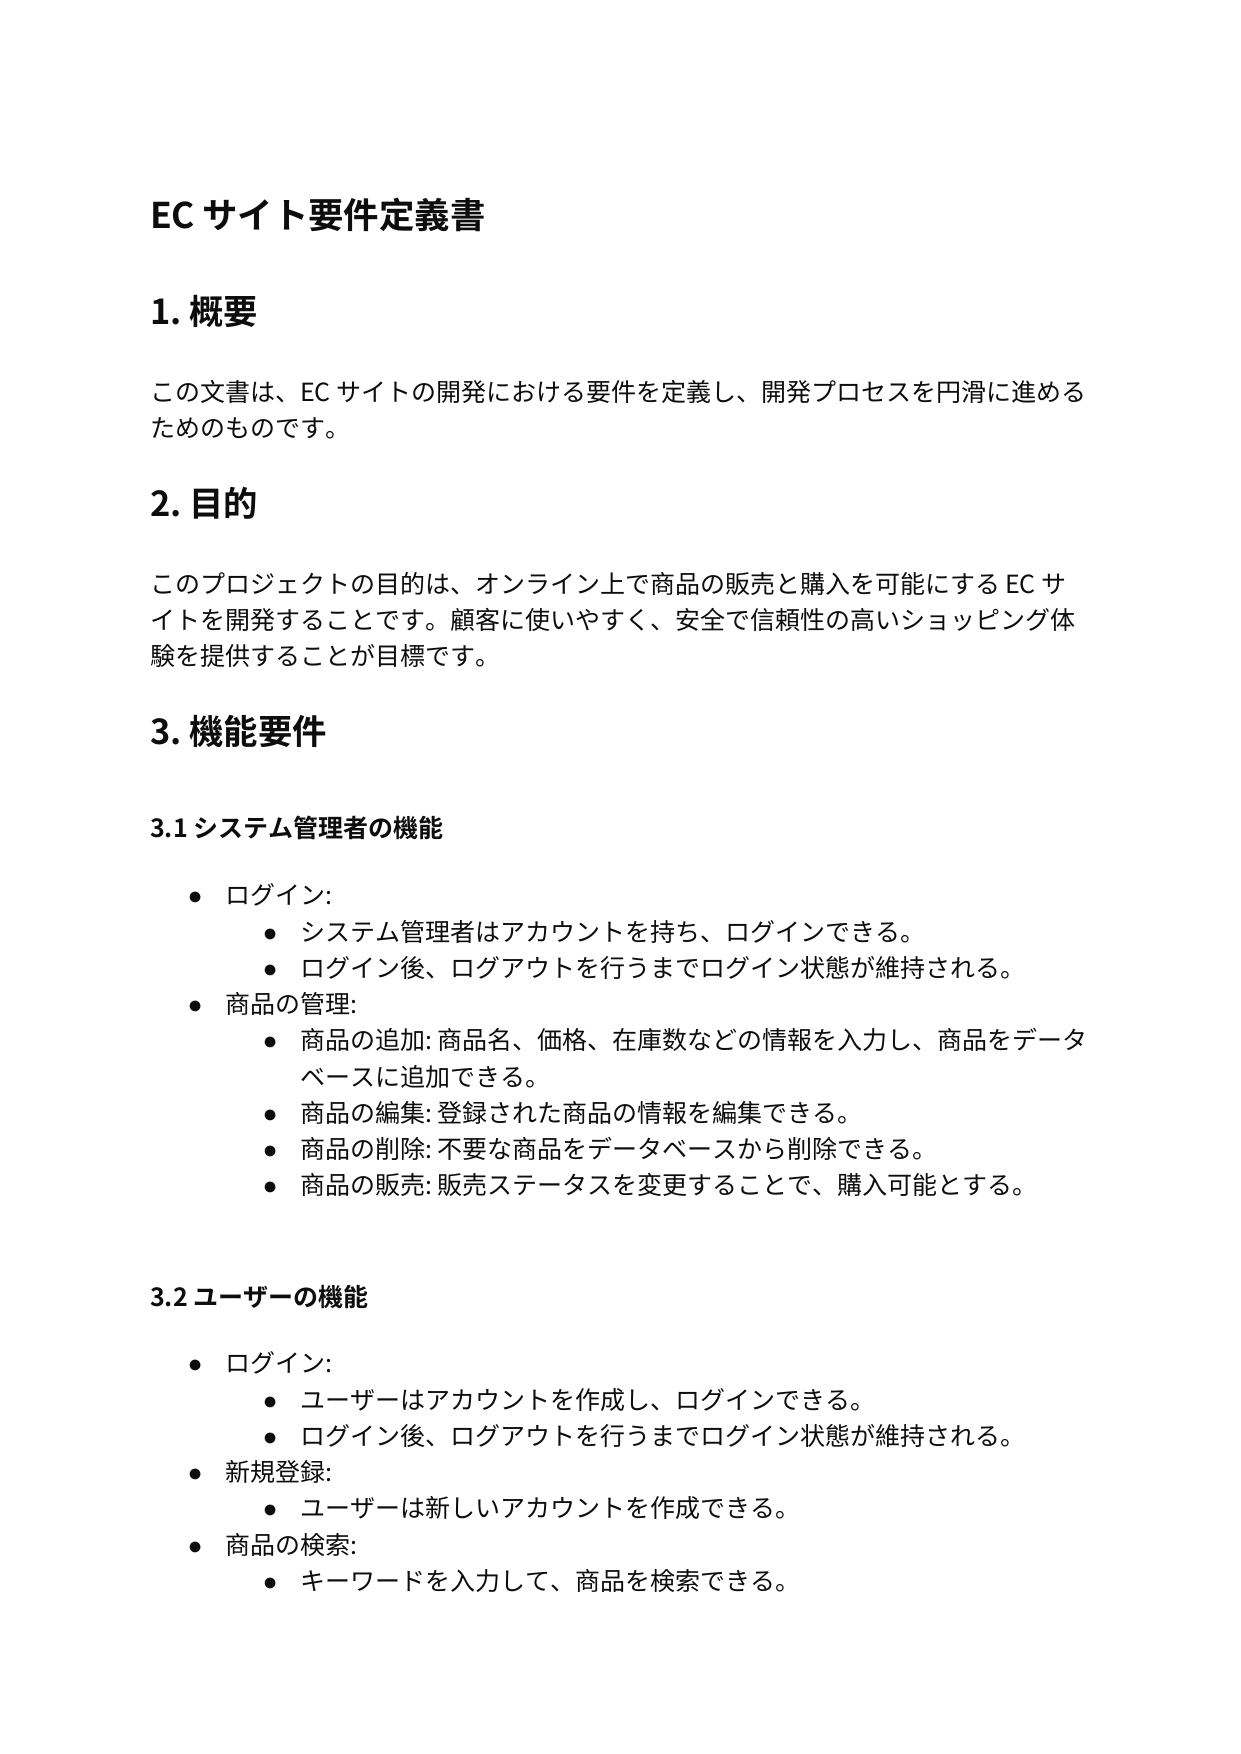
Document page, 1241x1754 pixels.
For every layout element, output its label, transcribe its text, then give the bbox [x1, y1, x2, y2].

text このプロジェクトの目的は、オンライン上で商品の販売と購入を可能にするECサイトを開発することです。顧客に使いやすく、安全で信頼性の高いショッピング体験を提供することが目標です。 [150, 564, 1090, 673]
subtitle 3. 機能要件 [150, 704, 1090, 754]
list ログイン: [187, 876, 1090, 912]
list ログイン後、ログアウトを行うまでログイン状態が維持される。 [262, 1416, 1090, 1453]
subtitle 3.2 ユーザーの機能 [150, 1277, 1090, 1313]
list 商品の販売: 販売ステータスを変更することで、購入可能とする。 [262, 1166, 1090, 1202]
list 新規登録: [187, 1453, 1090, 1489]
list ユーザーはアカウントを作成し、ログインできる。 [262, 1380, 1090, 1416]
list ログイン: [187, 1344, 1090, 1380]
list 商品の削除: 不要な商品をデータベースから削除できる。 [262, 1129, 1090, 1166]
subtitle 2. 目的 [150, 476, 1090, 526]
list 商品の管理: [187, 984, 1090, 1021]
text この文書は、ECサイトの開発における要件を定義し、開発プロセスを円滑に進めるためのものです。 [150, 373, 1090, 445]
list 商品の追加: 商品名、価格、在庫数などの情報を入力し、商品をデータベースに追加できる。 [262, 1021, 1090, 1093]
subtitle 3.1 システム管理者の機能 [150, 809, 1090, 845]
subtitle ECサイト要件定義書 [150, 187, 1090, 239]
list システム管理者はアカウントを持ち、ログインできる。 [262, 912, 1090, 948]
list キーワードを入力して、商品を検索できる。 [262, 1561, 1090, 1598]
list ユーザーは新しいアカウントを作成できる。 [262, 1489, 1090, 1525]
list 商品の検索: [187, 1525, 1090, 1561]
list ログイン後、ログアウトを行うまでログイン状態が維持される。 [262, 948, 1090, 984]
subtitle 1. 概要 [150, 285, 1090, 334]
list 商品の編集: 登録された商品の情報を編集できる。 [262, 1093, 1090, 1129]
